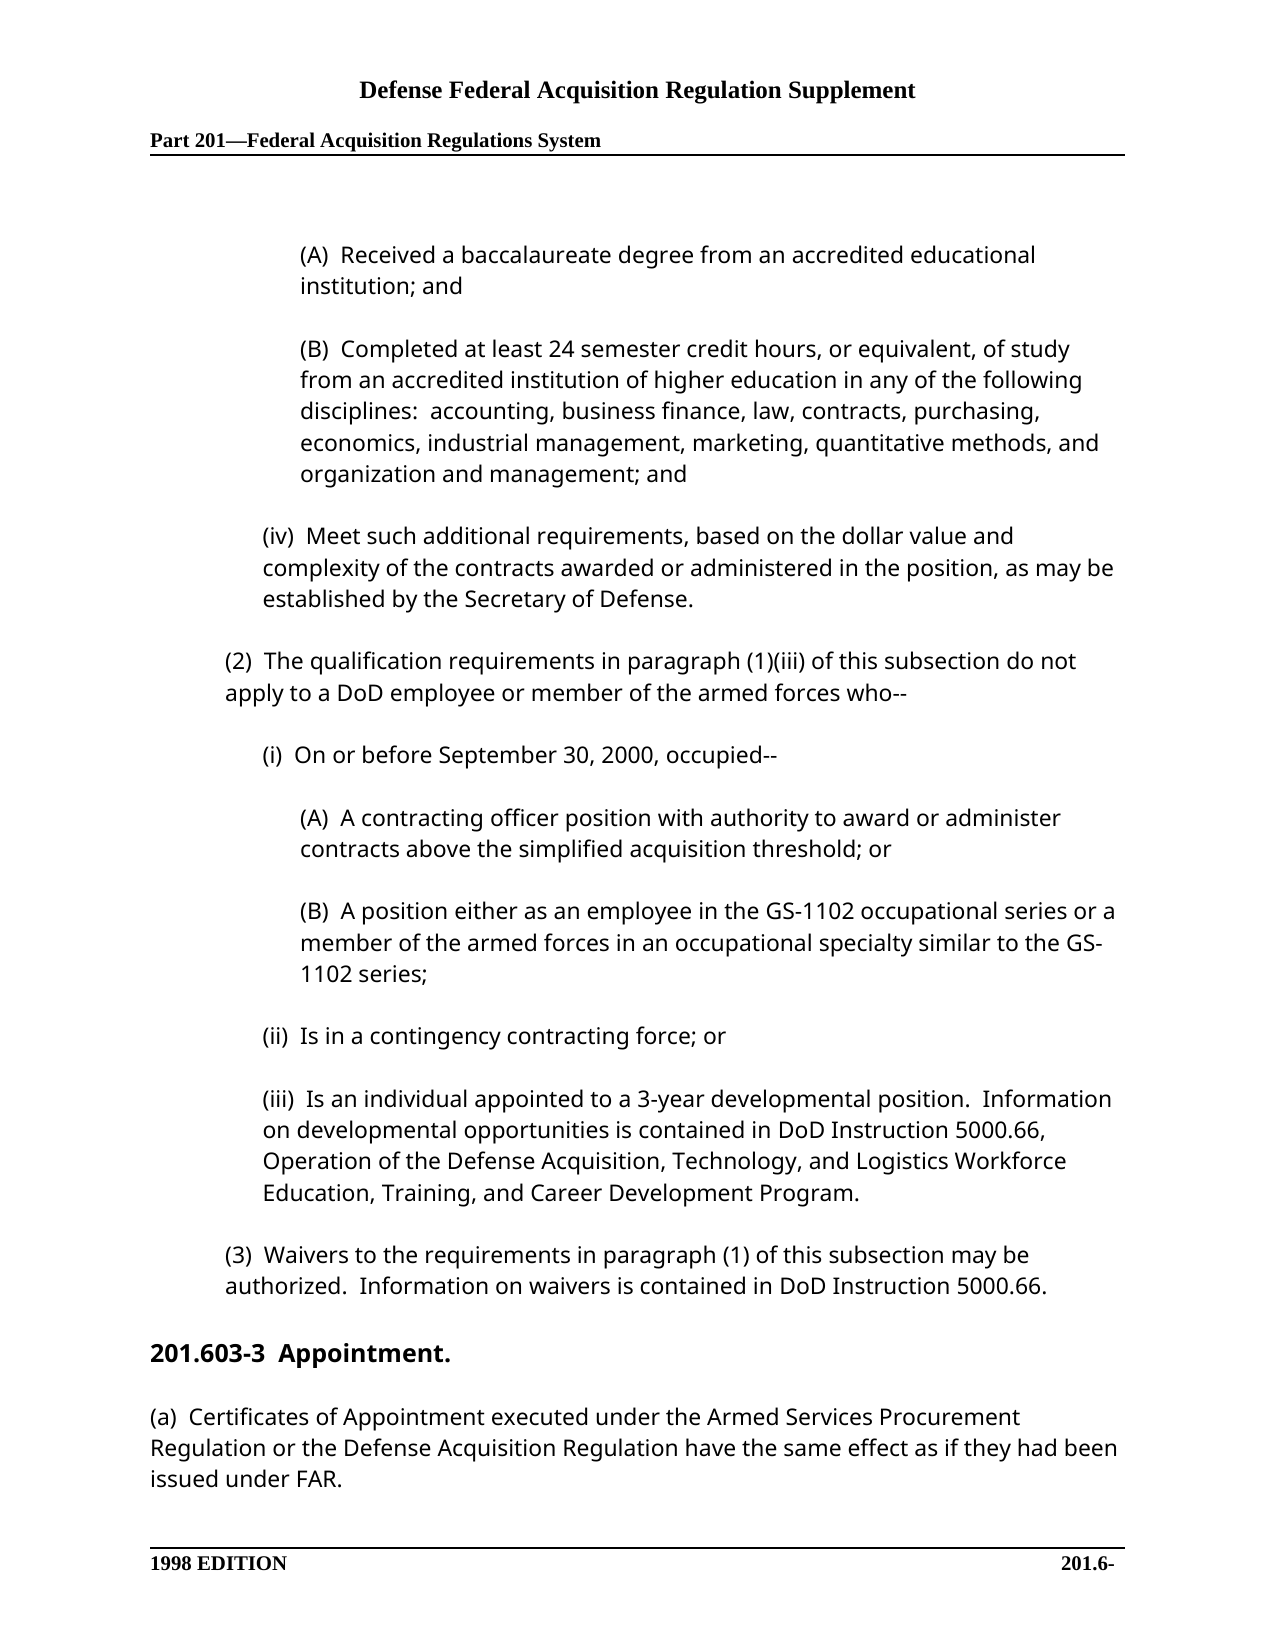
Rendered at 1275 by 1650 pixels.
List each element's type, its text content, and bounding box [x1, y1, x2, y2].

list (A) Received a baccalaureate degree from an accredited educational institution; and [262, 208, 1125, 302]
list (A) A contracting officer position with authority to award or administer contracts above the simplified acquisition threshold; or [262, 770, 1125, 864]
list (B) A position either as an employee in the GS-1102 occupational series or a member of the armed forces in an occupational specialty similar to the GS-1102 series; [262, 864, 1125, 989]
list (iii) Is an individual appointed to a 3-year developmental position. Information on developmental opportunities is contained in DoD Instruction 5000.66, Operation of the Defense Acquisition, Technology, and Logistics Workforce Education, Training, and Career Development Program. [225, 1052, 1125, 1208]
list (ii) Is in a contingency contracting force; or [225, 989, 1125, 1052]
list (2) The qualification requirements in paragraph (1)(iii) of this subsection do not apply to a DoD employee or member of the armed forces who-- [187, 614, 1125, 708]
list (3) Waivers to the requirements in paragraph (1) of this subsection may be authorized. Information on waivers is contained in DoD Instruction 5000.66. [187, 1208, 1125, 1302]
list (a) Certificates of Appointment executed under the Armed Services Procurement Regulation or the Defense Acquisition Regulation have the same effect as if they had been issued under FAR. [150, 1370, 1125, 1495]
list (i) On or before , occupied-- [225, 708, 1125, 770]
subtitle 201.603-3 Appointment. [150, 1302, 1125, 1370]
list (iv) Meet such additional requirements, based on the dollar value and complexity of the contracts awarded or administered in the position, as may be established by the Secretary of Defense. [225, 489, 1125, 614]
list (B) Completed at least 24 semester credit hours, or equivalent, of study from an accredited institution of higher education in any of the following disciplines: accounting, business finance, law, contracts, purchasing, economics, industrial management, marketing, quantitative methods, and organization and management; and [262, 302, 1125, 489]
